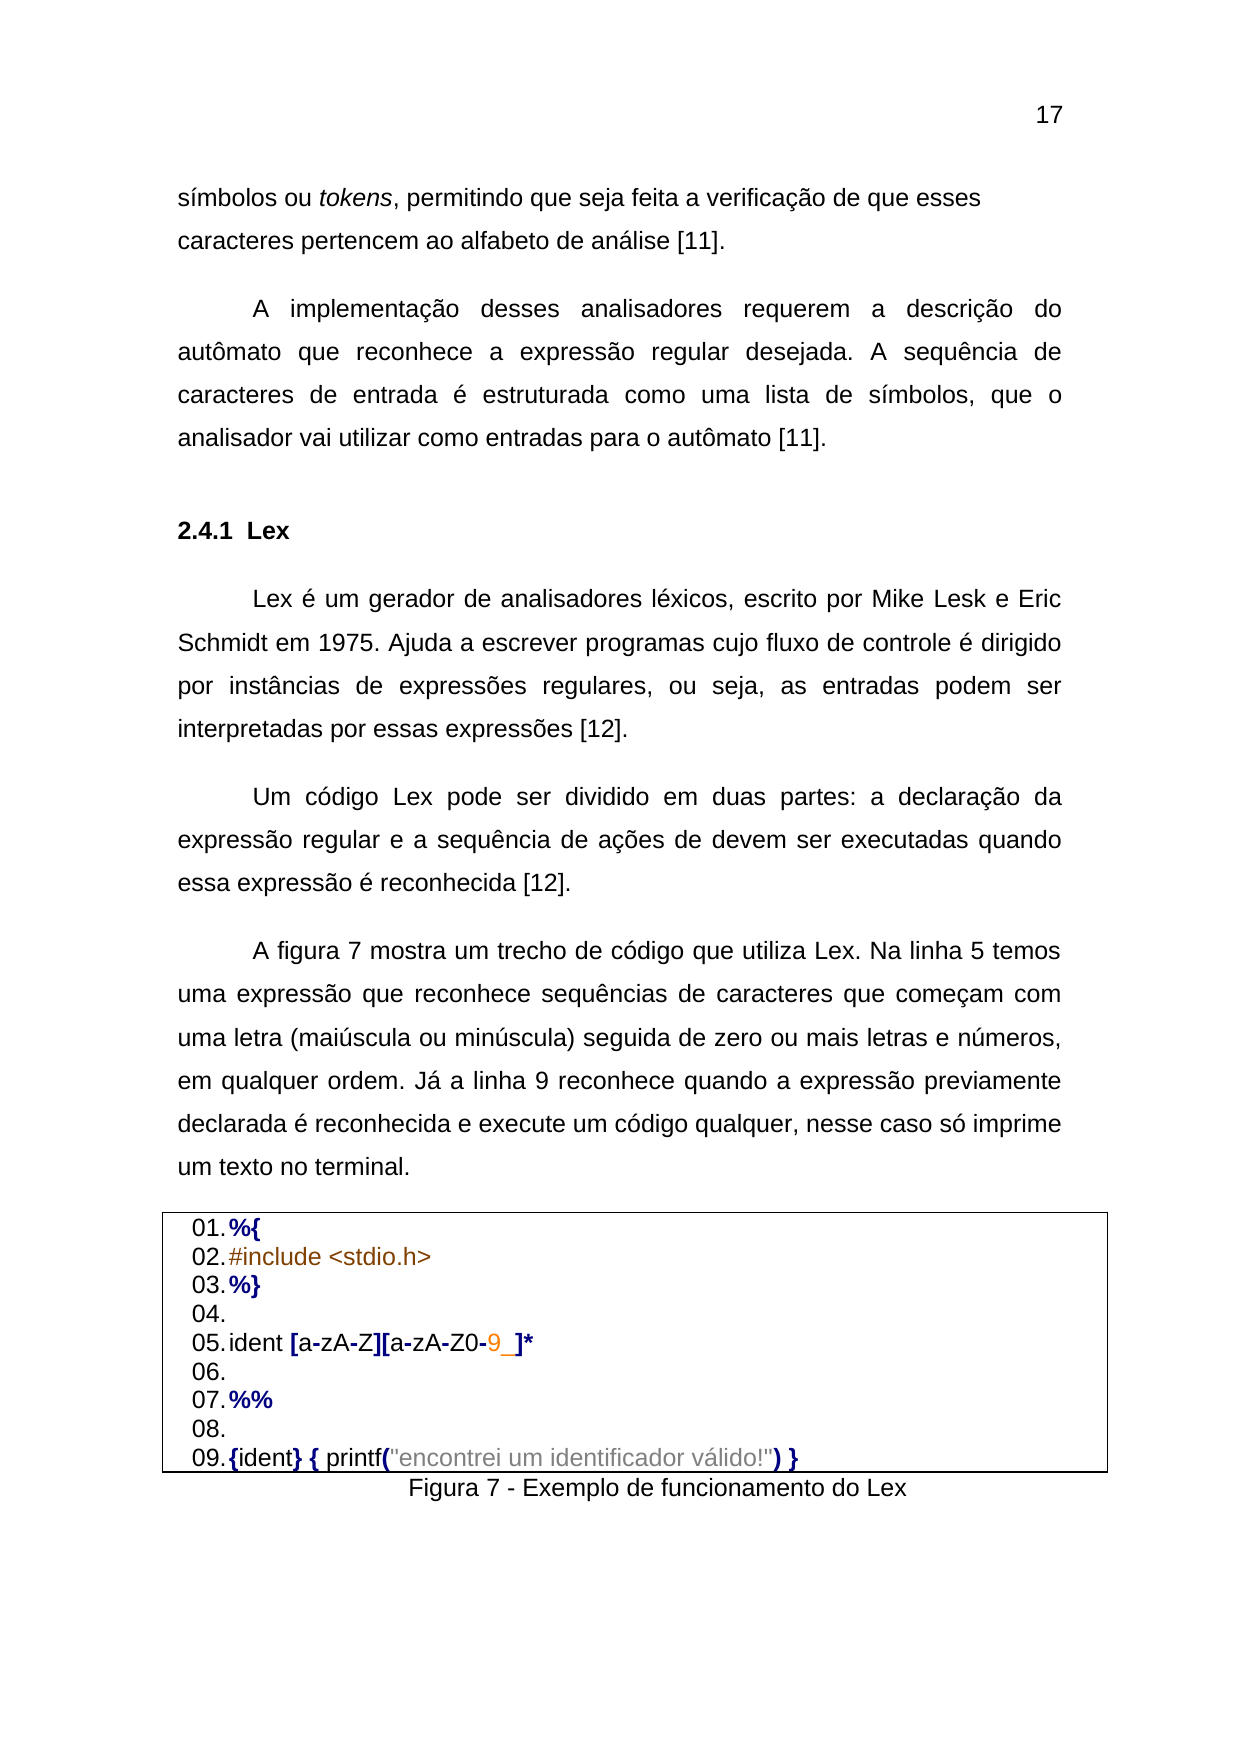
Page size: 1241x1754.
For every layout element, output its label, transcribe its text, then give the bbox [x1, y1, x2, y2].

text Lex é um gerador de analisadores léxicos, escrito por Mike Lesk e Eric Schmidt em 1975. Ajuda a escrever programas cujo fluxo de controle é dirigido por instâncias de expressões regulares, ou seja, as entradas podem ser interpretadas por essas expressões [12]. [177, 584, 1063, 742]
text A figura 7 mostra um trecho de código que utiliza Lex. Na linha 5 temos uma expressão que reconhece sequências de caracteres que começam com uma letra (maiúscula ou minúscula) seguida de zero ou mais letras e números, em qualquer ordem. Já a linha 9 reconhece quando a expressão previamente declarada é reconhecida e execute um código qualquer, nesse caso só imprime um texto no terminal. [177, 936, 1063, 1181]
text Um código Lex pode ser dividido em duas partes: a declaração da expressão regular e a sequência de ações de devem ser executadas quando essa expressão é reconhecida [12]. [177, 782, 1063, 897]
text A implementação desses analisadores requerem a descrição do autômato que reconhece a expressão regular desejada. A sequência de caracteres de entrada é estruturada como uma lista de símbolos, que o analisador vai utilizar como entradas para o autômato [11]. [177, 294, 1063, 452]
table_header %{ #include <stdio.h> %} ident [a-zA-Z][a-zA-Z0-9_]* %% {ident} { printf("encontrei um identificador válido!") } [163, 1213, 1107, 1471]
title 2.4.1 Lex [177, 516, 1063, 545]
text Figura 7 - Exemplo de funcionamento do Lex [177, 1473, 1063, 1501]
